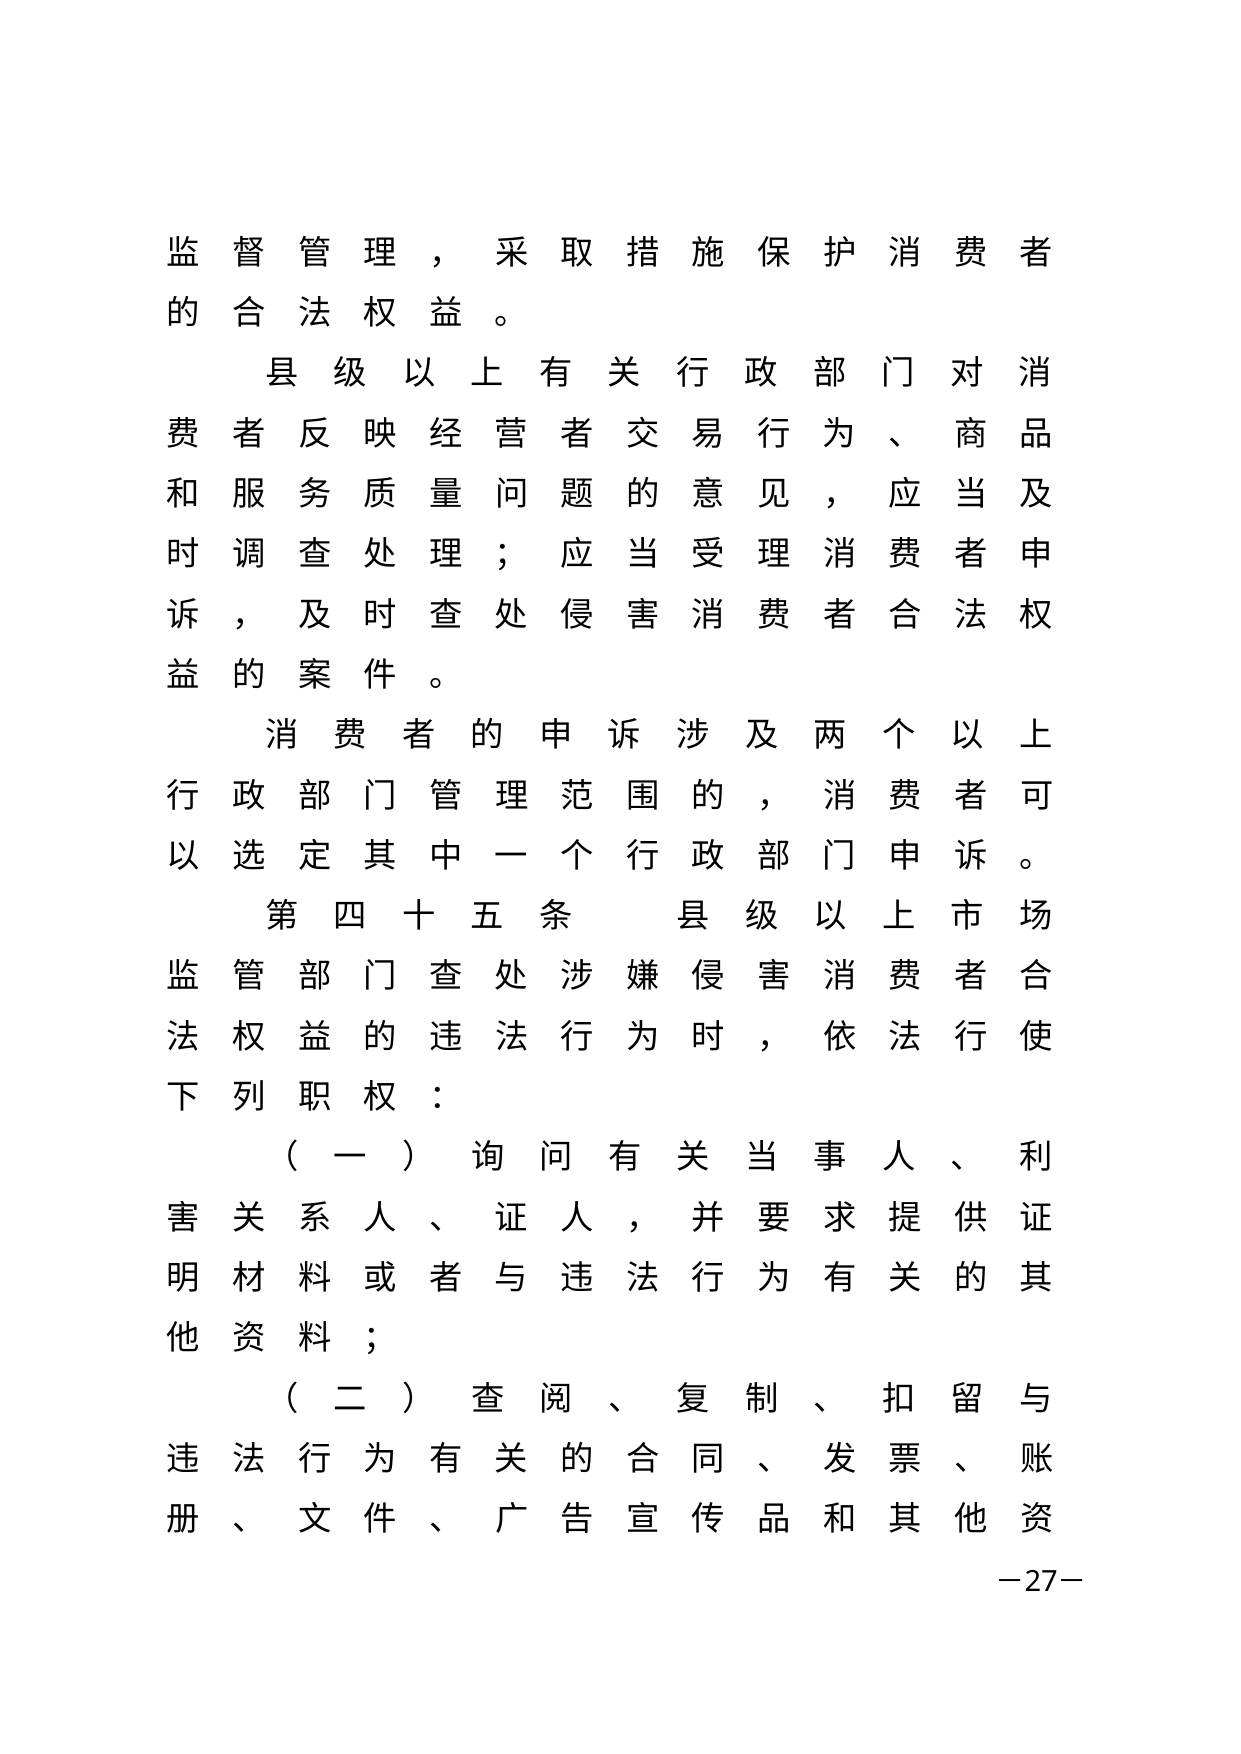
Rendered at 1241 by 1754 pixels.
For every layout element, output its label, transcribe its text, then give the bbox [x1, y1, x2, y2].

text 第四十五条 县级以上市场监管部门查处涉嫌侵害消费者合法权益的违法行为时，依法行使下列职权： [167, 883, 1085, 1124]
text （二）查阅、复制、扣留与违法行为有关的合同、发票、账册、文件、广告宣传品和其他资料； [167, 1365, 1085, 1546]
text 县级以上有关行政部门对消费者反映经营者交易行为、商品和服务质量问题的意见，应当及时调查处理；应当受理消费者申诉，及时查处侵害消费者合法权益的案件。 [167, 340, 1085, 702]
text （一）询问有关当事人、利害关系人、证人，并要求提供证明材料或者与违法行为有关的其他资料； [167, 1124, 1085, 1365]
text 消费者的申诉涉及两个以上行政部门管理范围的，消费者可以选定其中一个行政部门申诉。 [167, 702, 1085, 883]
text 第四十四条 县级以上市场监管部门及其他有关行政部门应当依照法律、法规的规定，在各自职责范围内，加强对经营者的监督管理，采取措施保护消费者的合法权益。 [167, 219, 1085, 340]
